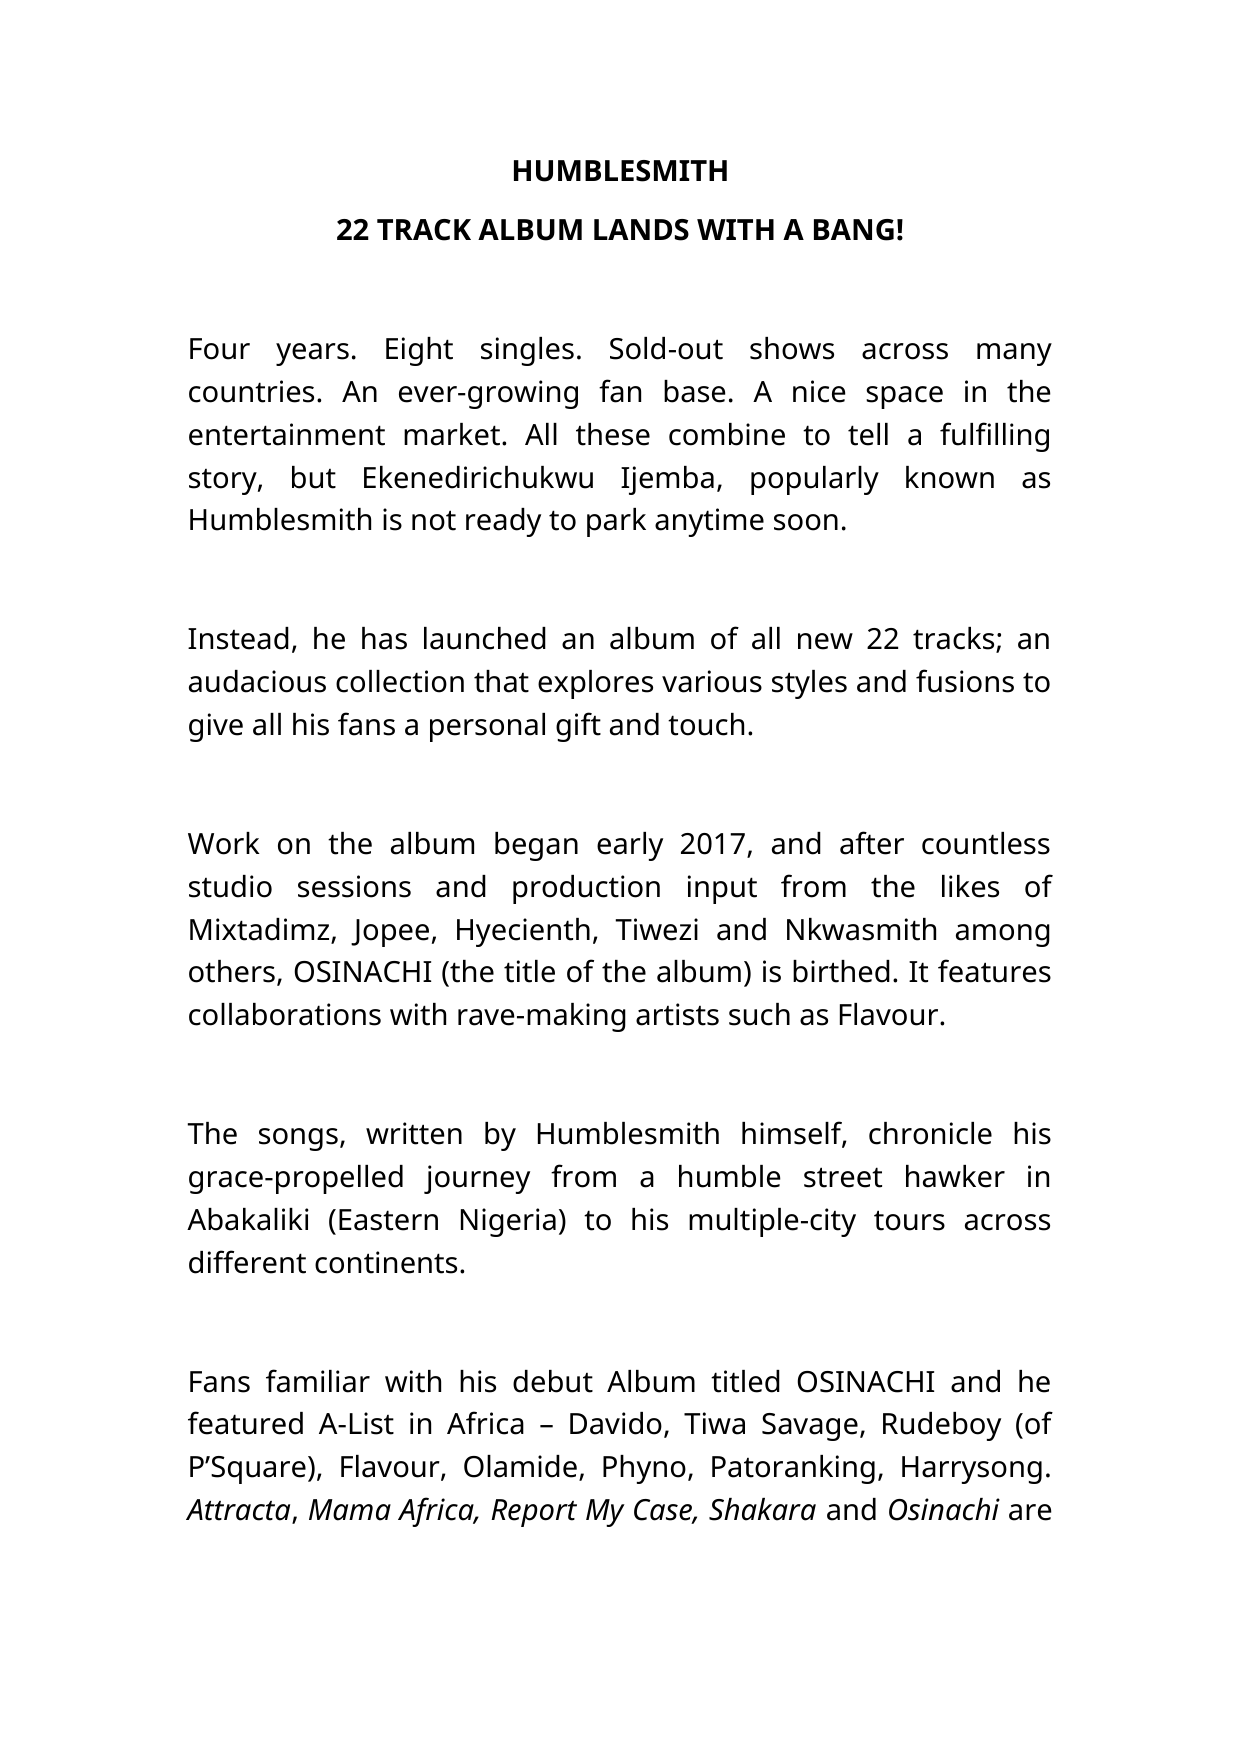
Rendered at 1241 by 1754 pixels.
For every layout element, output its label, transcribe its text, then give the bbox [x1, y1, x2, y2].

text HUMBLESMITH [187, 150, 1053, 190]
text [187, 1361, 1053, 1529]
text Work on the album began early 2017, and after countless studio sessions and production input from the likes of Mixtadimz, Jopee, Hyecienth, Tiwezi and Nkwasmith among others, OSINACHI (the title of the album) is birthed. It features collaborations with rave-making artists such as Flavour. [187, 823, 1053, 1034]
text Four years. Eight singles. Sold-out shows across many countries. An ever-growing fan base. A nice space in the entertainment market. All these combine to tell a fulfilling story, but Ekenedirichukwu Ijemba, popularly known as Humblesmith is not ready to park anytime soon. [187, 328, 1053, 539]
text The songs, written by Humblesmith himself, chronicle his grace-propelled journey from a humble street hawker in Abakaliki (Eastern Nigeria) to his multiple-city tours across different continents. [187, 1113, 1053, 1282]
text Instead, he has launched an album of all new 22 tracks; an audacious collection that explores various styles and fusions to give all his fans a personal gift and touch. [187, 619, 1053, 744]
text 22 TRACK ALBUM LANDS WITH A BANG! [187, 209, 1053, 249]
